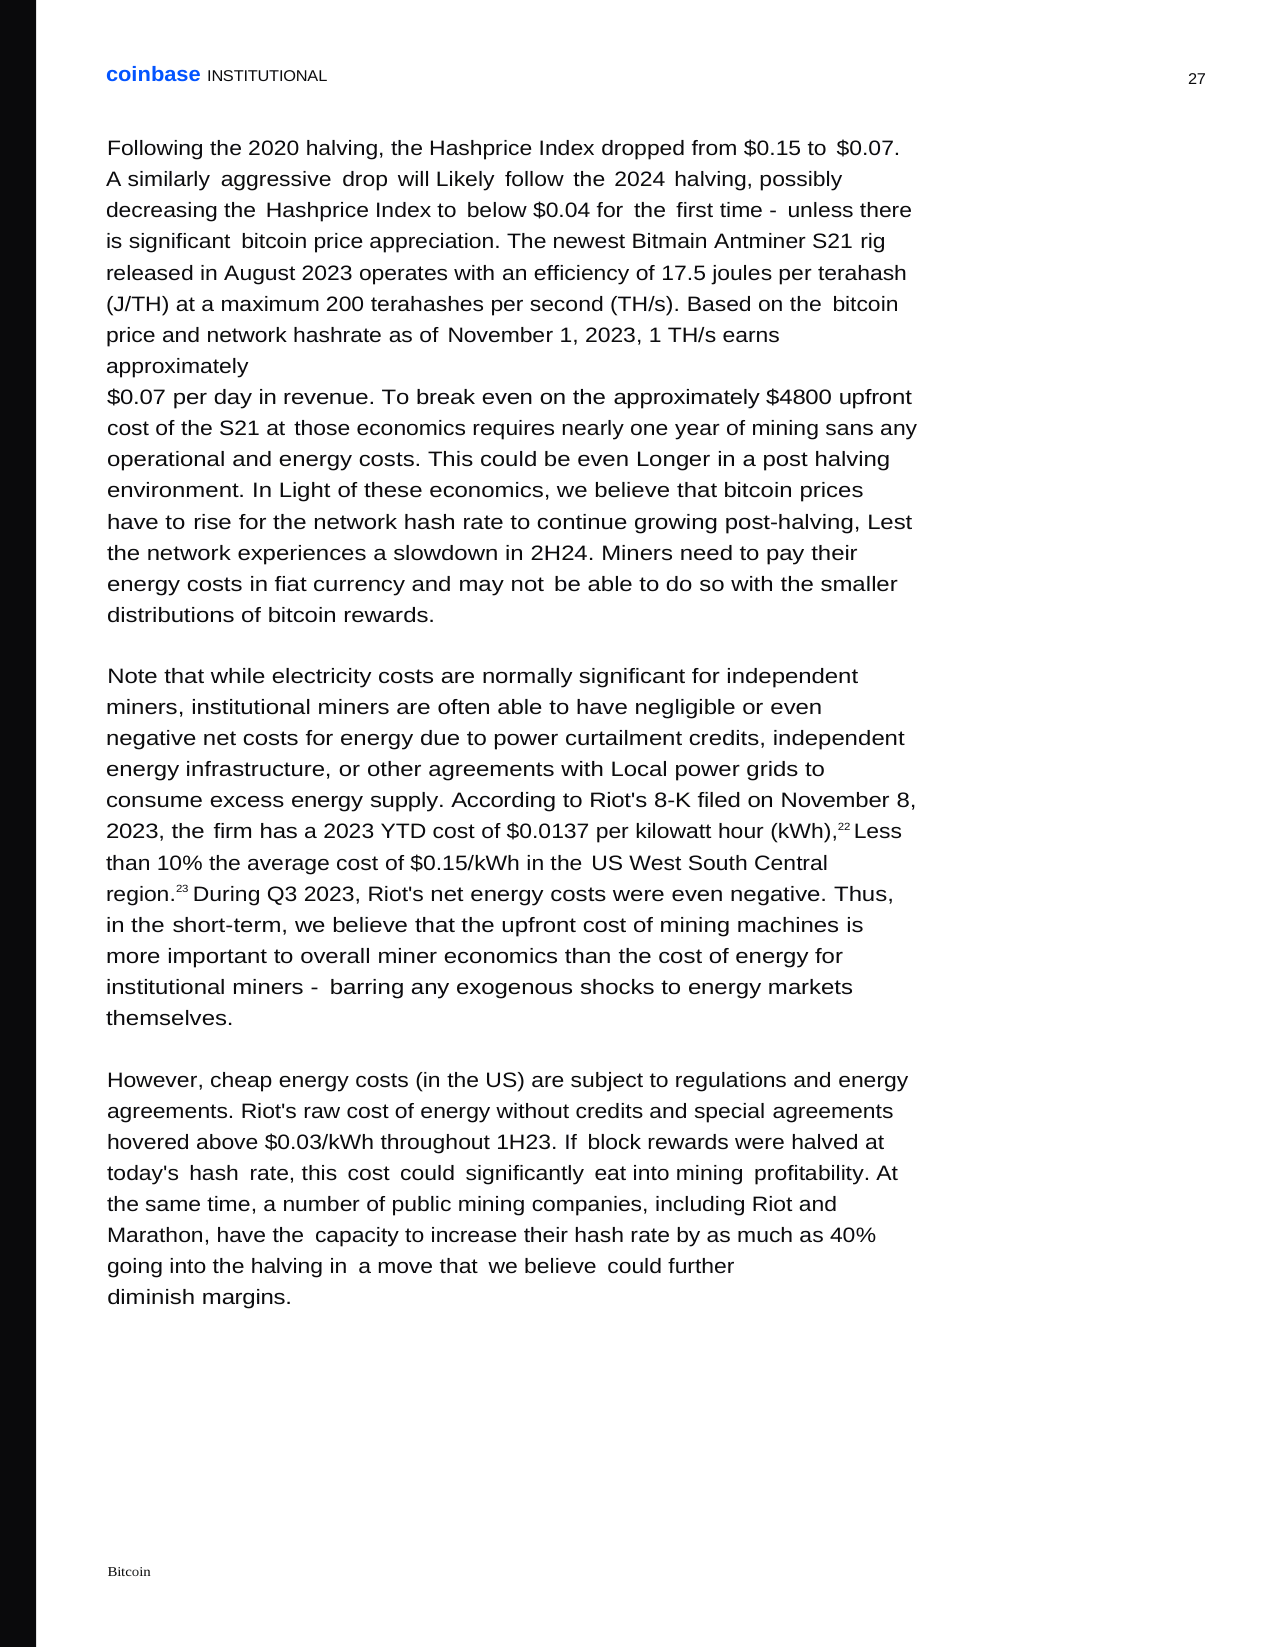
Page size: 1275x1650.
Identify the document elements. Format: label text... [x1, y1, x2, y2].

text $0.07 per day in revenue. To break even on the approximately $4800 upfront cost of the S21 at those economics requires nearly one year of mining sans any operational and energy costs. This could be even Longer in a post halving environment. In Light of these economics, we believe that bitcoin prices have to rise for the network hash rate to continue growing post-halving, Lest the network experiences a slowdown in 2H24. Miners need to pay their energy costs in fiat currency and may not be able to do so with the smaller distributions of bitcoin rewards. [107, 385, 922, 627]
text diminish margins. [107, 1285, 1219, 1309]
text Note that while electricity costs are normally significant for independent miners, institutional miners are often able to have negligible or even negative net costs for energy due to power curtailment credits, independent energy infrastructure, or other agreements with Local power grids to consume excess energy supply. According to Riot's 8-K filed on November 8, 2023, the firm has a 2023 YTD cost of $0.0137 per kilowatt hour (kWh),22 Less than 10% the average cost of $0.15/kWh in the US West South Central region.23 During Q3 2023, Riot's net energy costs were even negative. Thus, in the short-term, we believe that the upfront cost of mining machines is more important to overall miner economics than the cost of energy for institutional miners - barring any exogenous shocks to energy markets themselves. [106, 663, 916, 1030]
text Following the 2020 halving, the Hashprice Index dropped from $0.15 to $0.07. A similarly aggressive drop will Likely follow the 2024 halving, possibly decreasing the Hashprice Index to below $0.04 for the first time - unless there is significant bitcoin price appreciation. The newest Bitmain Antminer S21 rig released in August 2023 operates with an efficiency of 17.5 joules per terahash (J/TH) at a maximum 200 terahashes per second (TH/s). Based on the bitcoin price and network hashrate as of November 1, 2023, 1 TH/s earns approximately [106, 136, 922, 378]
text However, cheap energy costs (in the US) are subject to regulations and energy agreements. Riot's raw cost of energy without credits and special agreements hovered above $0.03/kWh throughout 1H23. If block rewards were halved at today's hash rate, this cost could significantly eat into mining profitability. At the same time, a number of public mining companies, including Riot and Marathon, have the capacity to increase their hash rate by as much as 40% going into the halving in a move that we believe could further [107, 1067, 922, 1278]
picture [0, 0, 37, 1647]
